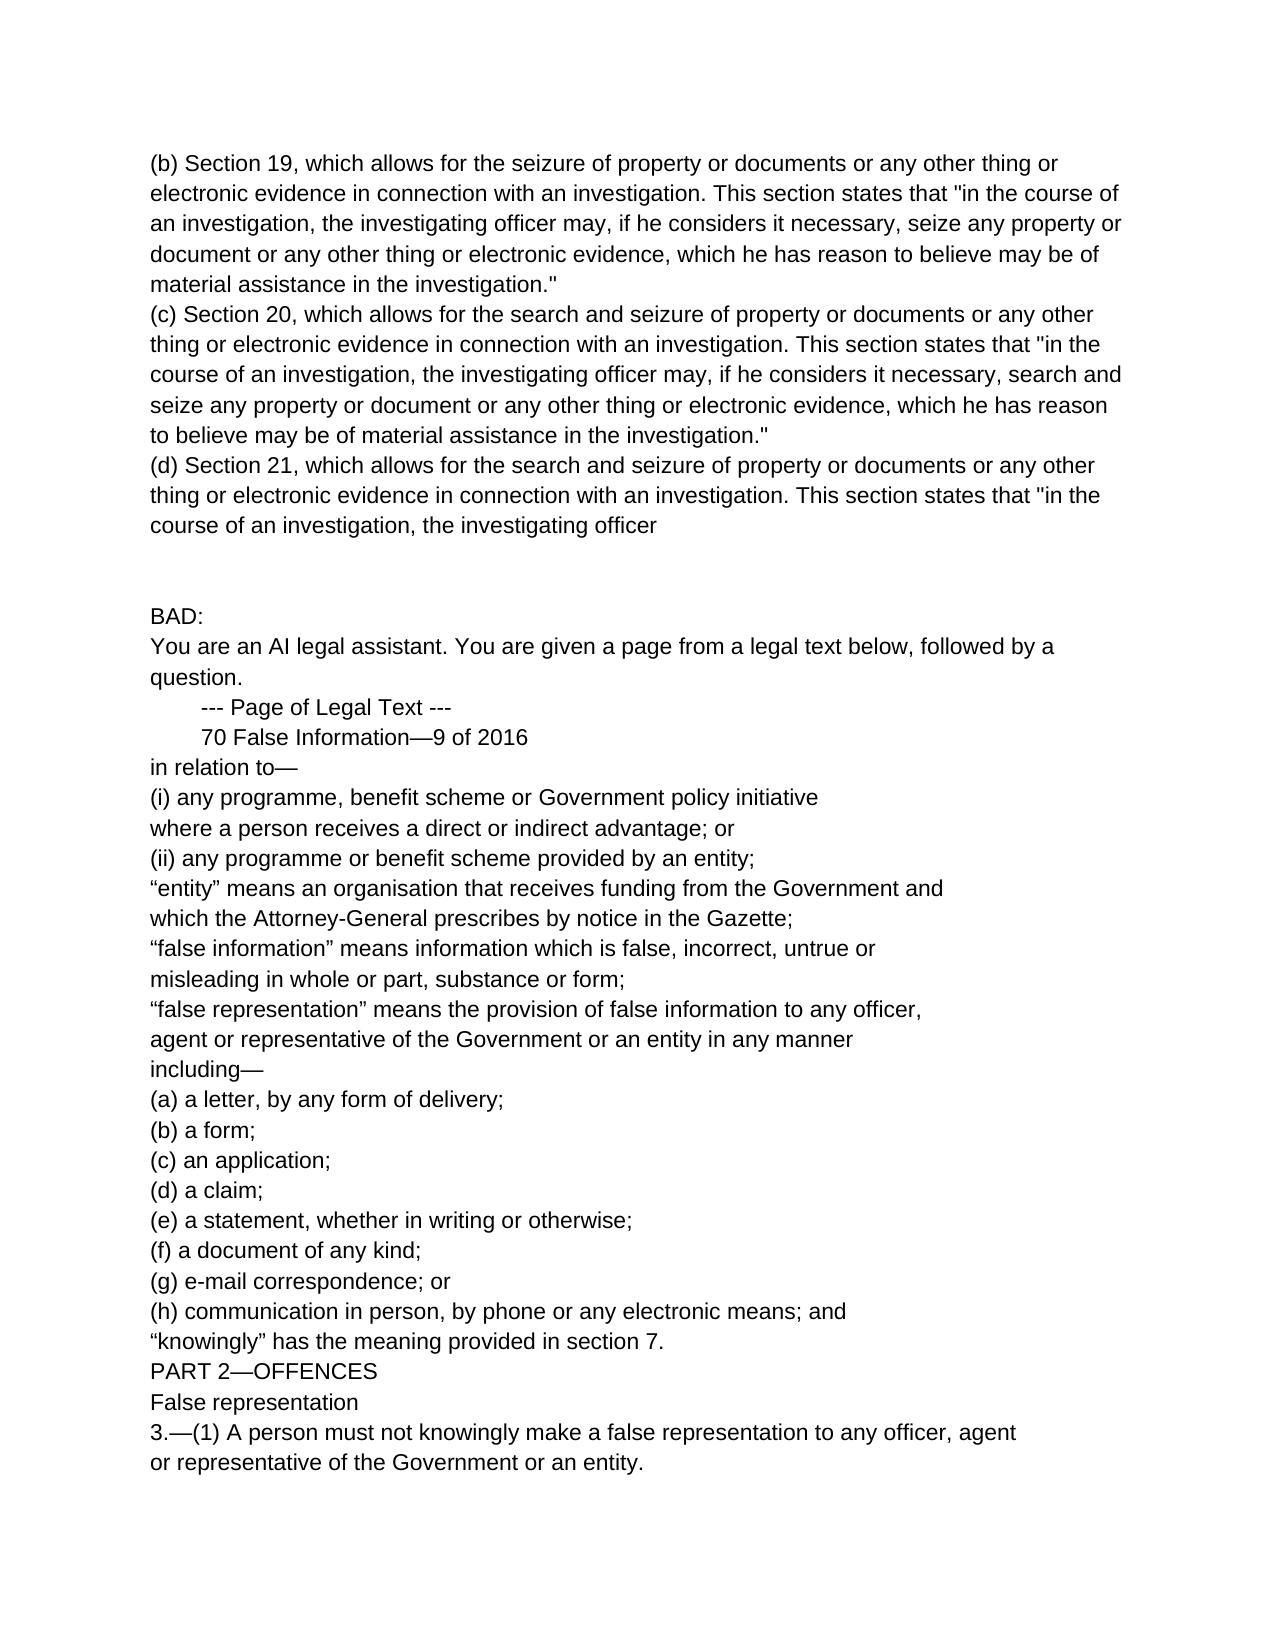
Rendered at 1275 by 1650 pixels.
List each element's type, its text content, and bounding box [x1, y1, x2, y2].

text (b) a form; [150, 1117, 1125, 1143]
text (h) communication in person, by phone or any electronic means; and [150, 1298, 1125, 1324]
text or representative of the Government or an entity. [150, 1449, 1125, 1475]
text (c) Section 20, which allows for the search and seizure of property or documents or any other thing or electronic evidence in connection with an investigation. This section states that "in the course of an investigation, the investigating officer may, if he considers it necessary, search and seize any property or document or any other thing or electronic evidence, which he has reason to believe may be of material assistance in the investigation." [150, 301, 1125, 448]
text 3.—(1) A person must not knowingly make a false representation to any officer, agent [150, 1419, 1125, 1445]
text “knowingly” has the meaning provided in section 7. [150, 1328, 1125, 1354]
text including— [150, 1056, 1125, 1083]
text (d) a claim; [150, 1177, 1125, 1203]
text agent or representative of the Government or an entity in any manner [150, 1026, 1125, 1052]
text 70 False Information—9 of 2016 [150, 724, 1125, 750]
text (e) a statement, whether in writing or otherwise; [150, 1207, 1125, 1234]
text (b) Section 19, which allows for the seizure of property or documents or any other thing or electronic evidence in connection with an investigation. This section states that "in the course of an investigation, the investigating officer may, if he considers it necessary, seize any property or document or any other thing or electronic evidence, which he has reason to believe may be of material assistance in the investigation." [150, 150, 1125, 297]
text misleading in whole or part, substance or form; [150, 966, 1125, 992]
text in relation to— [150, 754, 1125, 781]
text which the Attorney-General prescribes by notice in the Gazette; [150, 905, 1125, 932]
text (ii) any programme or benefit scheme provided by an entity; [150, 845, 1125, 871]
text False representation [150, 1388, 1125, 1415]
text “false information” means information which is false, incorrect, untrue or [150, 935, 1125, 962]
text “false representation” means the provision of false information to any officer, [150, 996, 1125, 1022]
text “entity” means an organisation that receives funding from the Government and [150, 875, 1125, 901]
text (f) a document of any kind; [150, 1237, 1125, 1264]
text (g) e-mail correspondence; or [150, 1268, 1125, 1294]
text (i) any programme, benefit scheme or Government policy initiative [150, 784, 1125, 811]
text (d) Section 21, which allows for the search and seizure of property or documents or any other thing or electronic evidence in connection with an investigation. This section states that "in the course of an investigation, the investigating officer [150, 452, 1125, 539]
text --- Page of Legal Text --- [150, 694, 1125, 720]
text where a person receives a direct or indirect advantage; or [150, 814, 1125, 841]
text (c) an application; [150, 1147, 1125, 1173]
text (a) a letter, by any form of delivery; [150, 1086, 1125, 1113]
text BAD: You are an AI legal assistant. You are given a page from a legal text below, followed by a question. [150, 603, 1125, 690]
text PART 2—OFFENCES [150, 1358, 1125, 1385]
